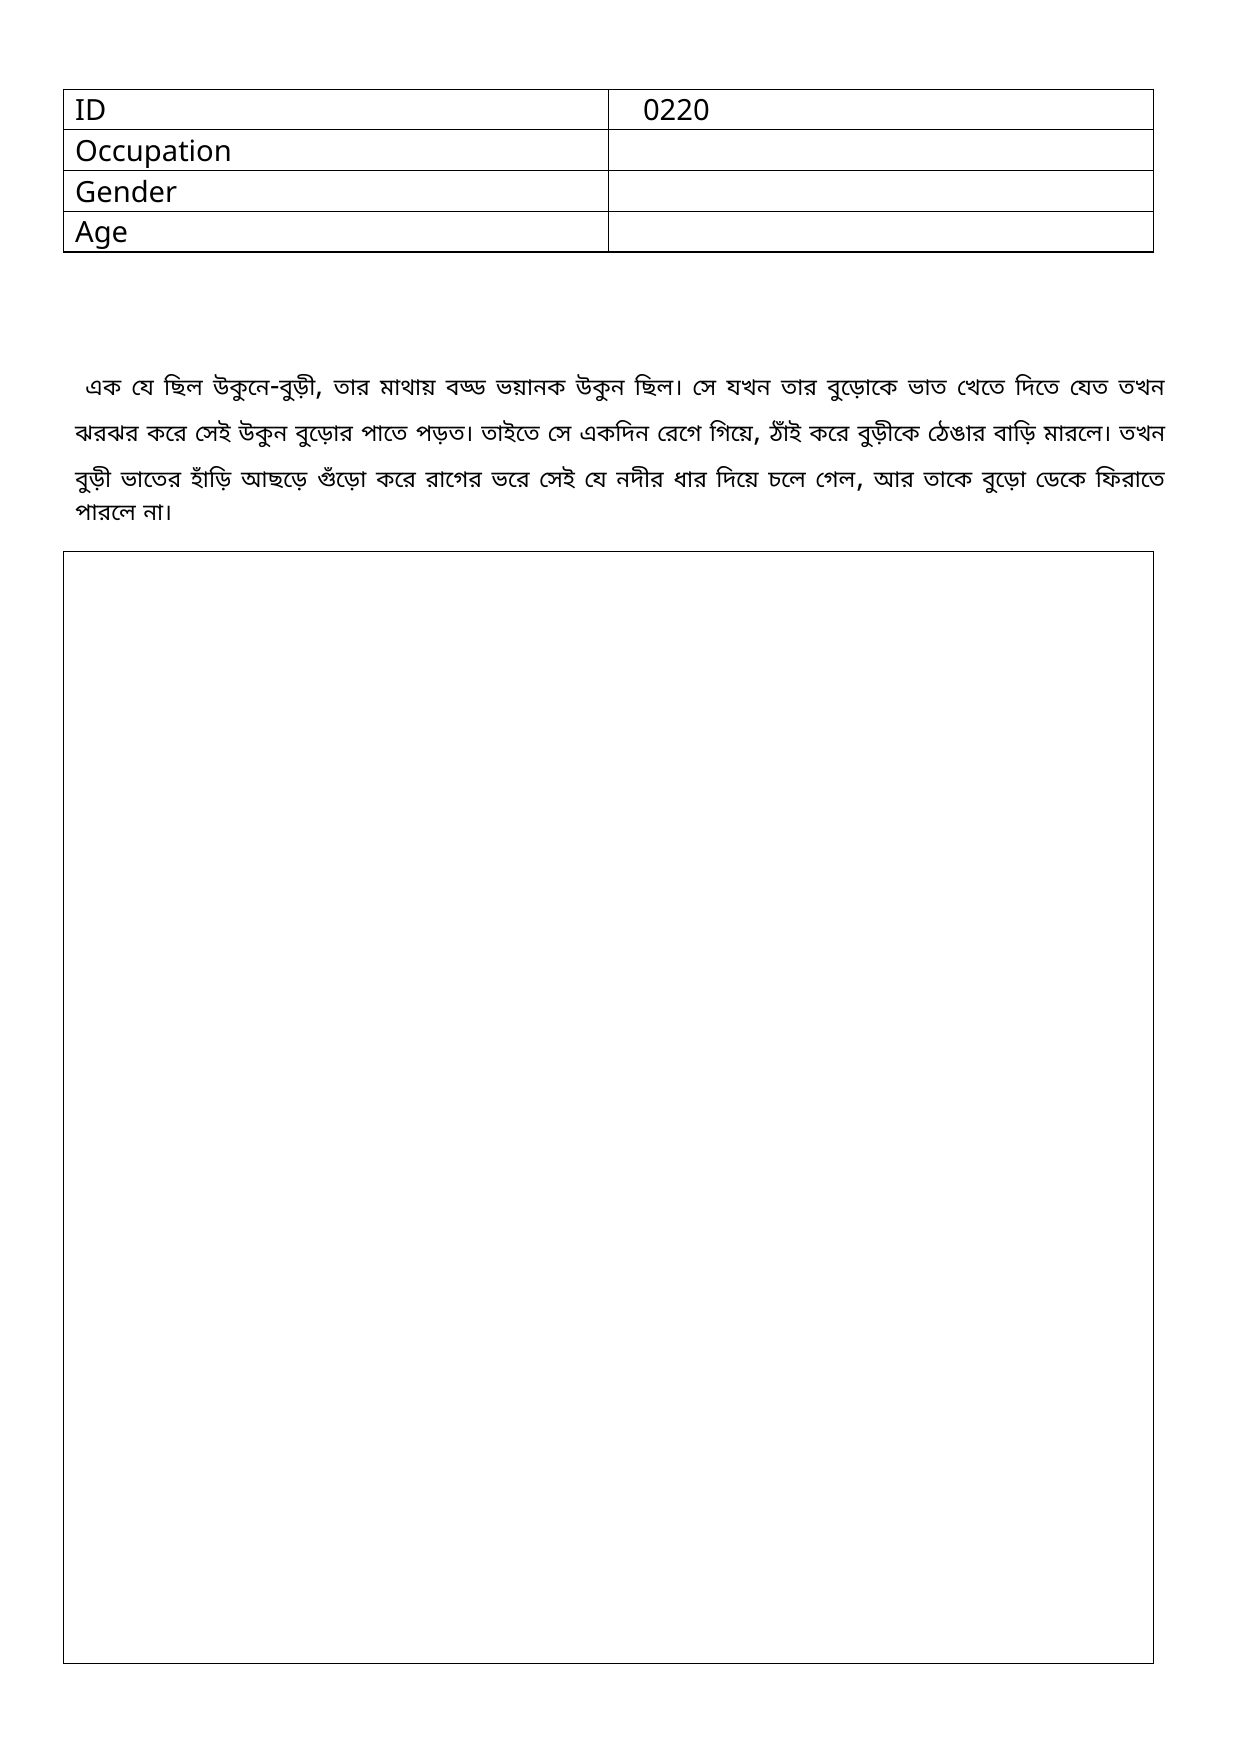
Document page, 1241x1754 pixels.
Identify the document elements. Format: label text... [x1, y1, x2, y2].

table_cell [609, 212, 1153, 251]
table_cell [609, 171, 1153, 211]
table_header 0220 [609, 90, 1153, 129]
text ﻿ এক যে ছিল উকুনে-বুড়ী, তার মাথায় বড্ড ভয়ানক উকুন ছিল। সে যখন তার বুড়োকে ভাত খেতে দিতে যেত তখন ঝরঝর করে সেই উকুন বুড়োর ﻿পাতে পড়ত। তাইতে সে একদিন রেগে গিয়ে, ঠাঁই করে বুড়ীকে ঠেঙার বাড়ি মারলে। তখন বুড়ী ভাতের হাঁড়ি আছড়ে গুঁড়ো করে রাগের ভরে সেই যে নদীর ধার দিয়ে চলে গেল, আর তাকে বুড়ো ডেকে ফিরাতে পারলে না। [75, 364, 1165, 526]
table_cell Age [64, 212, 608, 251]
table_header [64, 552, 1153, 1663]
table_cell Occupation [64, 130, 608, 170]
table_header ID [64, 90, 608, 129]
table_cell [609, 130, 1153, 170]
table_cell Gender [64, 171, 608, 211]
